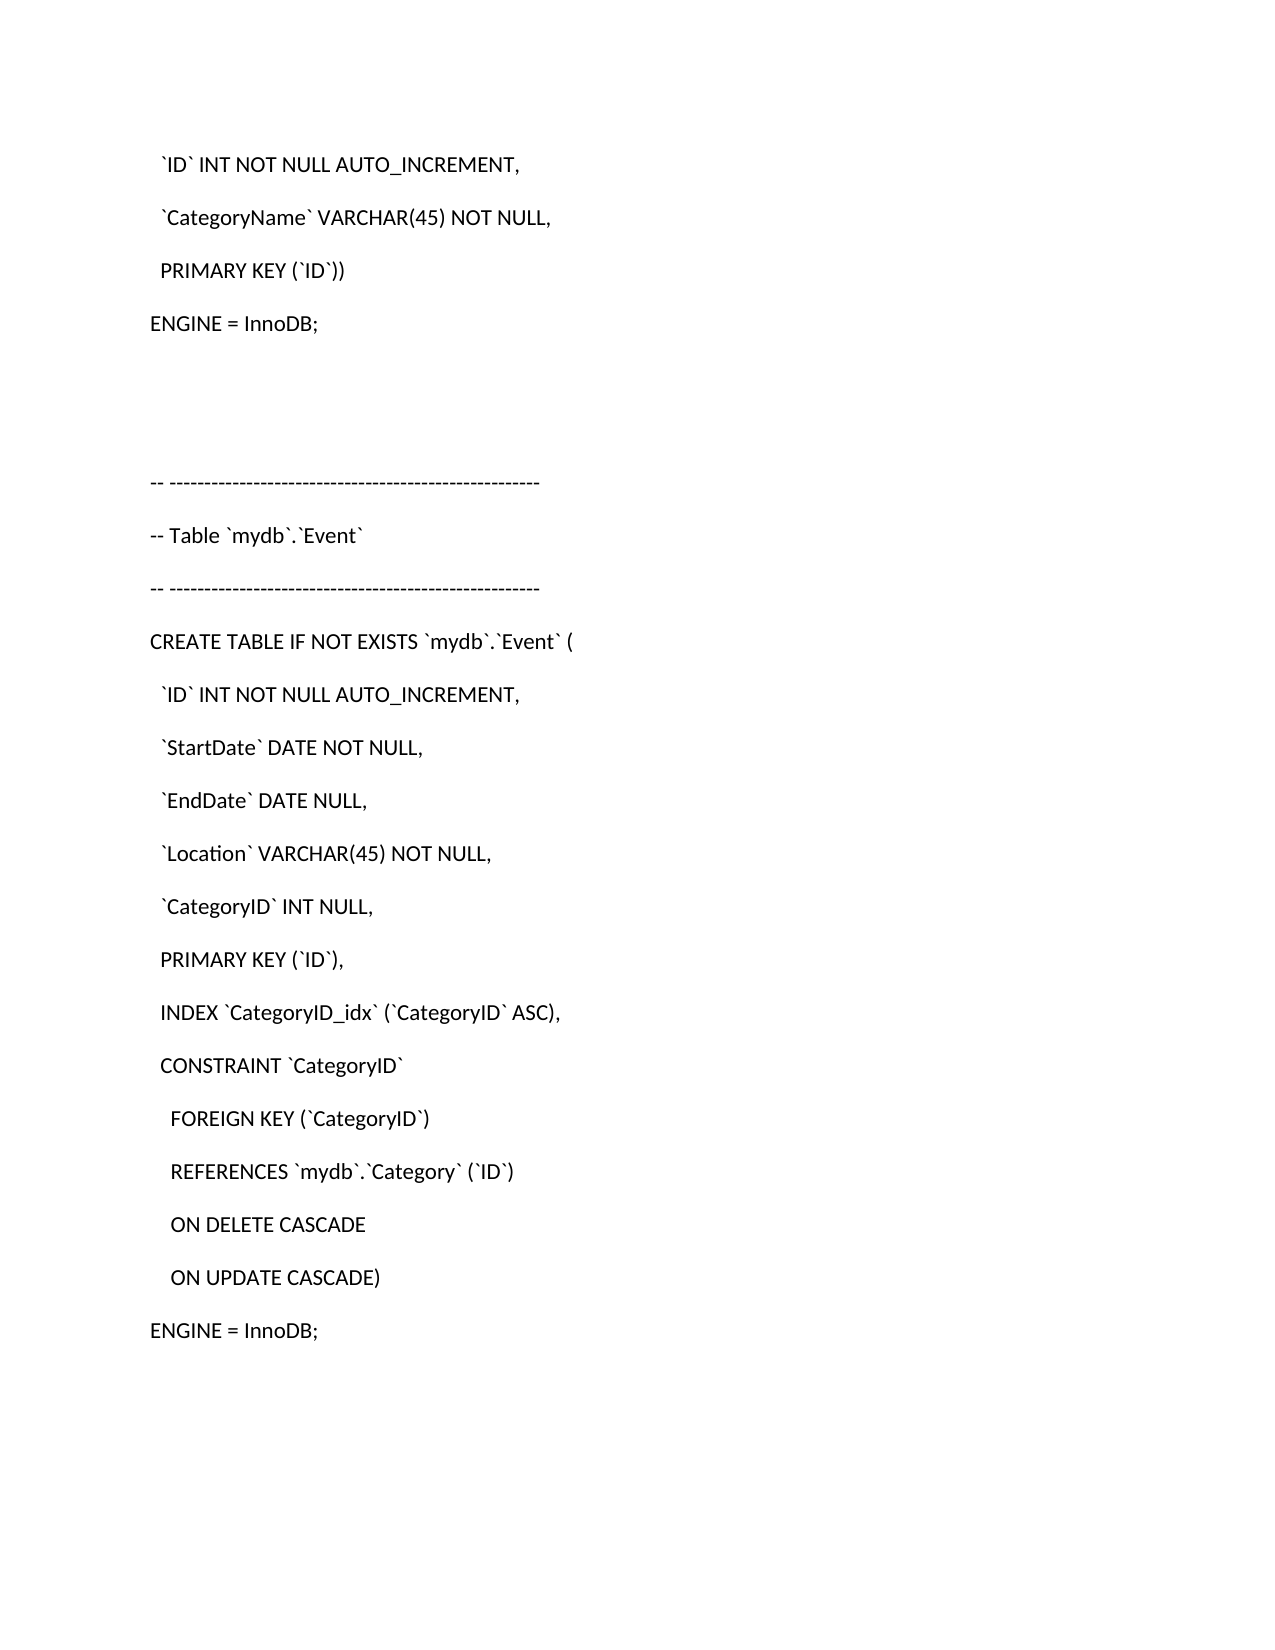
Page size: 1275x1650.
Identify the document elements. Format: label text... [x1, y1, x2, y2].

text FOREIGN KEY (`CategoryID`) [150, 1104, 1125, 1132]
text `CategoryID` INT NULL, [150, 892, 1125, 920]
text ENGINE = InnoDB; [150, 309, 1125, 337]
text PRIMARY KEY (`ID`)) [150, 256, 1125, 284]
text `ID` INT NOT NULL AUTO_INCREMENT, [150, 150, 1125, 178]
text CREATE TABLE IF NOT EXISTS `mydb`.`Event` ( [150, 627, 1125, 655]
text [150, 468, 1125, 496]
text ON UPDATE CASCADE) [150, 1263, 1125, 1291]
text REFERENCES `mydb`.`Category` (`ID`) [150, 1157, 1125, 1185]
text `CategoryName` VARCHAR(45) NOT NULL, [150, 203, 1125, 231]
text ON DELETE CASCADE [150, 1210, 1125, 1238]
text PRIMARY KEY (`ID`), [150, 945, 1125, 973]
text `StartDate` DATE NOT NULL, [150, 733, 1125, 761]
text `EndDate` DATE NULL, [150, 786, 1125, 814]
text `Location` VARCHAR(45) NOT NULL, [150, 839, 1125, 867]
text INDEX `CategoryID_idx` (`CategoryID` ASC), [150, 998, 1125, 1026]
text -- ----------------------------------------------------- [150, 574, 1125, 602]
text -- Table `mydb`.`Event` [150, 521, 1125, 549]
text ENGINE = InnoDB; [150, 1316, 1125, 1344]
text `ID` INT NOT NULL AUTO_INCREMENT, [150, 680, 1125, 708]
text CONSTRAINT `CategoryID` [150, 1051, 1125, 1079]
